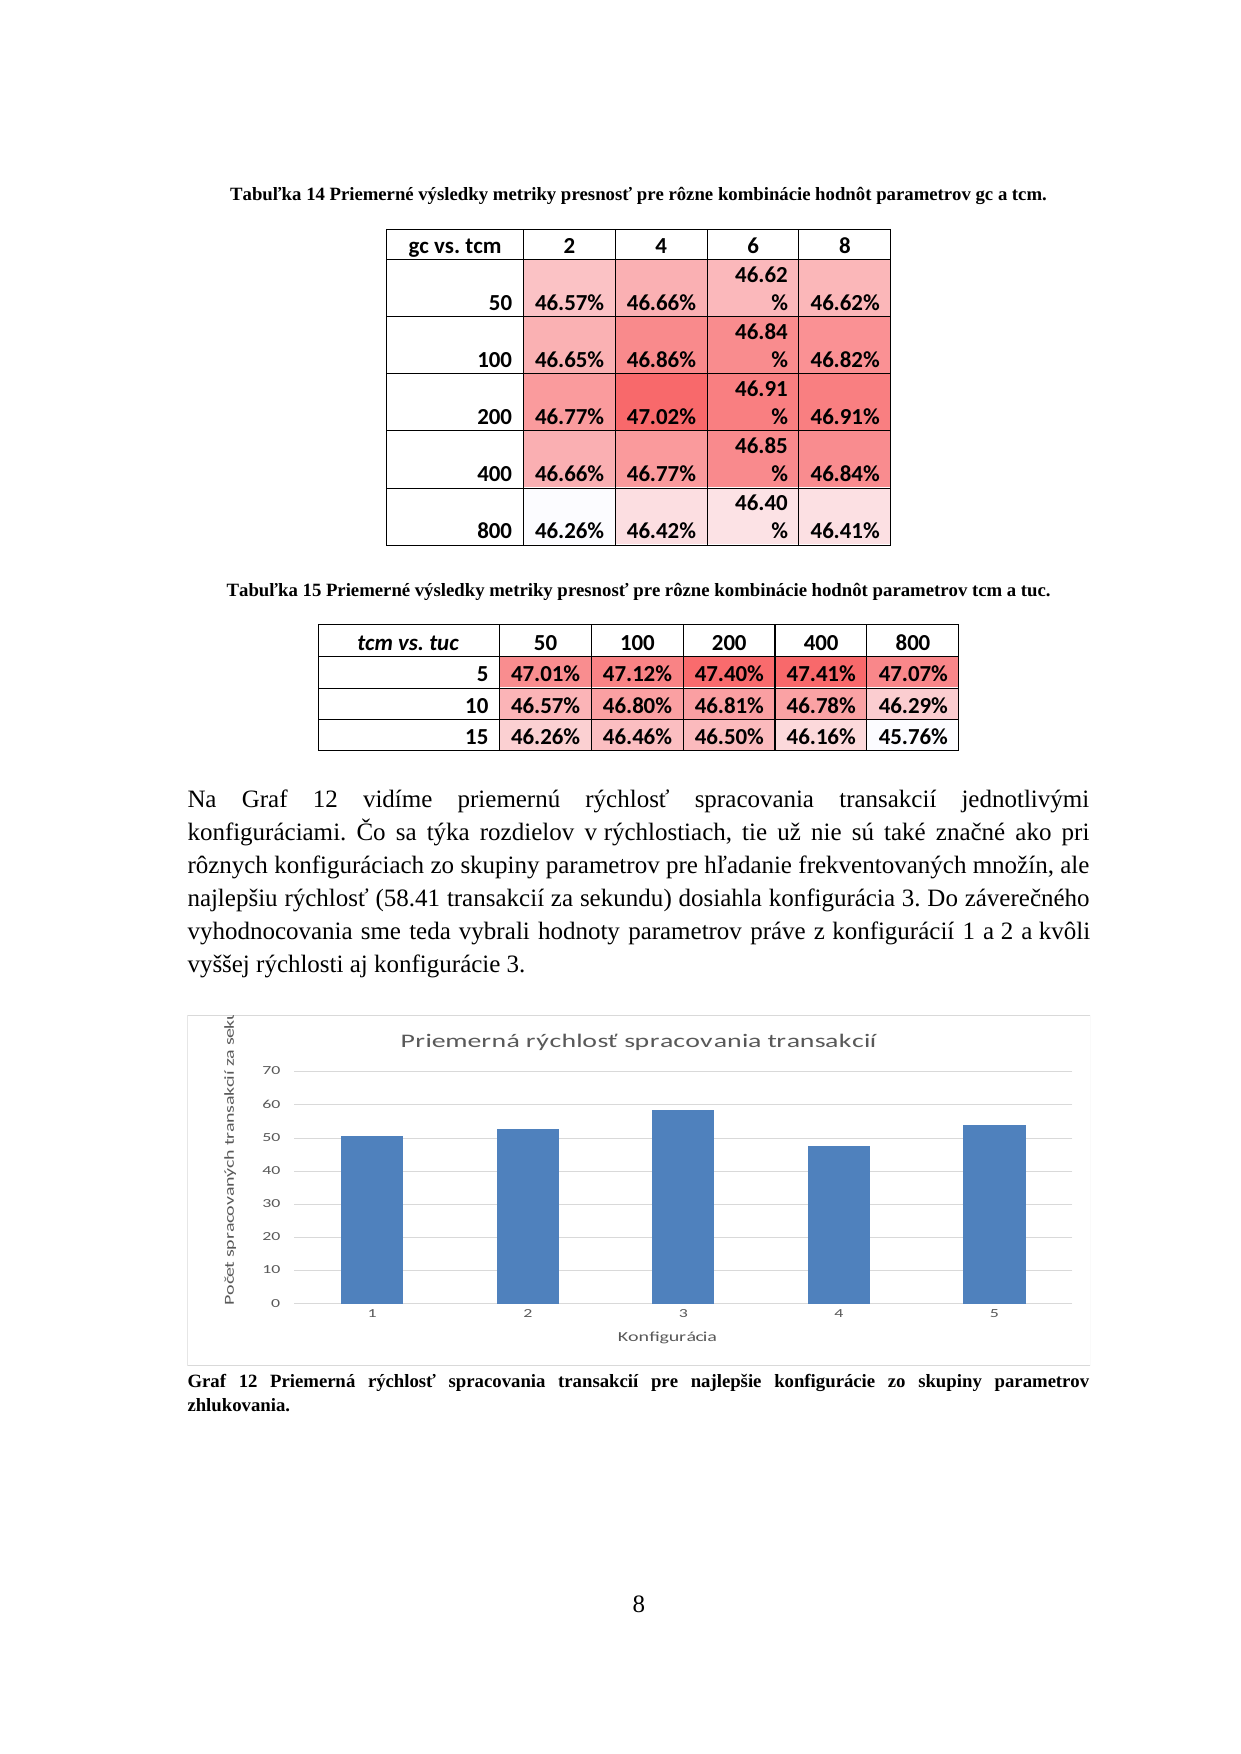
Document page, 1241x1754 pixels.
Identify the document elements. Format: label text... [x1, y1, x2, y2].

table_cell 46.82% [799, 317, 890, 373]
table_header 100 [592, 625, 683, 656]
table_header 200 [684, 625, 774, 656]
table_header 6 [708, 230, 798, 259]
table_cell 45.76% [867, 720, 958, 750]
table_cell 46.78% [776, 689, 866, 719]
table_cell 46.66% [524, 431, 615, 487]
table_cell 5 [319, 657, 499, 687]
table_cell 46.80% [592, 689, 683, 719]
table_cell 46.77% [524, 374, 615, 430]
table_cell 46.57% [524, 260, 615, 316]
table_cell 46.91% [708, 374, 798, 430]
table_cell 100 [387, 317, 523, 373]
text Na Graf 12 vidíme priemernú rýchlosť spracovania transakcií jednotlivými konfiguráciami. Čo sa týka rozdielov v rýchlostiach, tie už nie sú také značné ako pri rôznych konfiguráciach zo skupiny parametrov pre hľadanie frekventovaných množín, ale najlepšiu rýchlosť (58.41 transakcií za sekundu) dosiahla konfigurácia 3. Do záverečného vyhodnocovania sme teda vybrali hodnoty parametrov práve z konfigurácií 1 a 2 a kvôli vyššej rýchlosti aj konfigurácie 3. [187, 784, 1090, 978]
text Tabuľka 14 Priemerné výsledky metriky presnosť pre rôzne kombinácie hodnôt parametrov gc a tcm. [187, 183, 1090, 204]
text Tabuľka 15 Priemerné výsledky metriky presnosť pre rôzne kombinácie hodnôt parametrov tcm a tuc. [187, 579, 1090, 600]
table_header 400 [776, 625, 866, 656]
table_header 2 [524, 230, 615, 259]
text Graf 12 Priemerná rýchlosť spracovania transakcií pre najlepšie konfigurácie zo skupiny parametrov zhlukovania. [187, 1369, 1090, 1416]
table_cell 10 [319, 689, 499, 719]
table_cell 46.16% [776, 720, 866, 750]
table_cell 47.40% [684, 657, 774, 687]
table_cell 47.01% [500, 657, 591, 687]
table_cell 46.65% [524, 317, 615, 373]
table_cell 46.84% [799, 431, 890, 487]
table_header 8 [799, 230, 890, 259]
table_header gc vs. tcm [387, 230, 523, 259]
table_cell 46.57% [500, 689, 591, 719]
table_cell 46.46% [592, 720, 683, 750]
table_cell 46.81% [684, 689, 774, 719]
table_cell 46.77% [616, 431, 707, 487]
table_cell 47.02% [616, 374, 707, 430]
table_cell 46.62% [799, 260, 890, 316]
table_cell 50 [387, 260, 523, 316]
table_header 800 [867, 625, 958, 656]
table_cell 46.84% [708, 317, 798, 373]
table_cell 46.66% [616, 260, 707, 316]
table_cell 200 [387, 374, 523, 430]
table_cell 46.91% [799, 374, 890, 430]
table_cell 47.12% [592, 657, 683, 687]
table_cell 46.26% [500, 720, 591, 750]
table_cell 47.07% [867, 657, 958, 687]
table_cell 15 [319, 720, 499, 750]
table_cell 46.40% [708, 489, 798, 544]
table_cell 800 [387, 489, 523, 544]
table_cell 46.86% [616, 317, 707, 373]
table_cell 46.29% [867, 689, 958, 719]
table_cell 46.85% [708, 431, 798, 487]
table_header tcm vs. tuc [319, 625, 499, 656]
table_cell 46.50% [684, 720, 774, 750]
table_cell 46.41% [799, 489, 890, 544]
table_cell 47.41% [776, 657, 866, 687]
table_cell 400 [387, 431, 523, 487]
table_header 50 [500, 625, 591, 656]
table_header 4 [616, 230, 707, 259]
table_cell 46.26% [524, 489, 615, 544]
table_cell 46.62% [708, 260, 798, 316]
table_cell 46.42% [616, 489, 707, 544]
